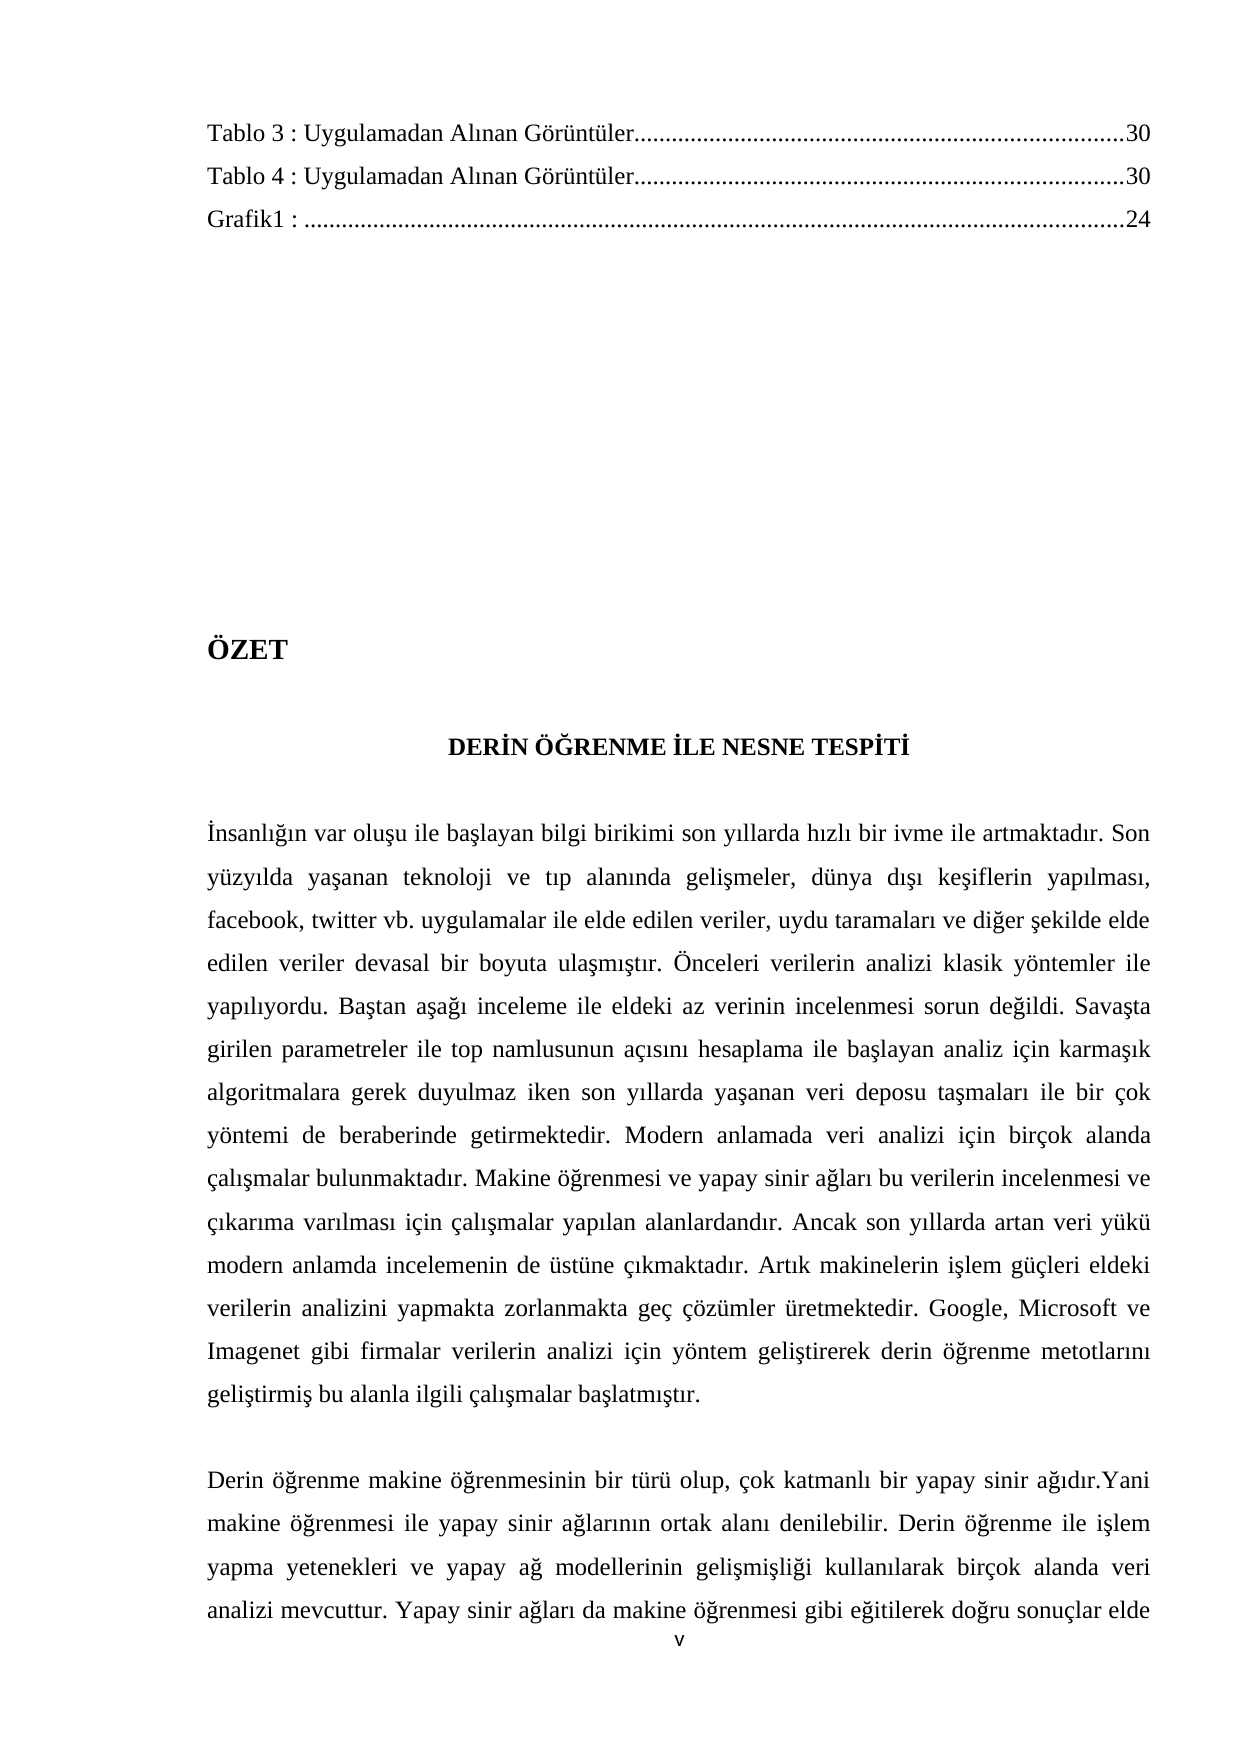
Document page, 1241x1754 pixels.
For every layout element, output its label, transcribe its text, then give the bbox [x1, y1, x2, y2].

text Grafik1 : 24 [207, 204, 1152, 233]
subtitle Özet [207, 632, 1152, 665]
text Tablo 4 : Uygulamadan Alınan Görüntüler 30 [207, 161, 1152, 190]
text İnsanlığın var oluşu ile başlayan bilgi birikimi son yıllarda hızlı bir ivme ile artmaktadır. Son yüzyılda yaşanan teknoloji ve tıp alanında gelişmeler, dünya dışı keşiflerin yapılması, facebook, twitter vb. uygulamalar ile elde edilen veriler, uydu taramaları ve diğer şekilde elde edilen veriler devasal bir boyuta ulaşmıştır. Önceleri verilerin analizi klasik yöntemler ile yapılıyordu. Baştan aşağı inceleme ile eldeki az verinin incelenmesi sorun değildi. Savaşta girilen parametreler ile top namlusunun açısını hesaplama ile başlayan analiz için karmaşık algoritmalara gerek duyulmaz iken son yıllarda yaşanan veri deposu taşmaları ile bir çok yöntemi de beraberinde getirmektedir. Modern anlamada veri analizi için birçok alanda çalışmalar bulunmaktadır. Makine öğrenmesi ve yapay sinir ağları bu verilerin incelenmesi ve çıkarıma varılması için çalışmalar yapılan alanlardandır. Ancak son yıllarda artan veri yükü modern anlamda incelemenin de üstüne çıkmaktadır. Artık makinelerin işlem güçleri eldeki verilerin analizini yapmakta zorlanmakta geç çözümler üretmektedir. Google, Microsoft ve Imagenet gibi firmalar verilerin analizi için yöntem geliştirerek derin öğrenme metotlarını geliştirmiş bu alanla ilgili çalışmalar başlatmıştır. [207, 818, 1152, 1408]
text Tablo 3 : Uygulamadan Alınan Görüntüler 30 [207, 118, 1152, 147]
text DERİN ÖĞRENME İLE NESNE TESPİTİ [207, 732, 1152, 761]
